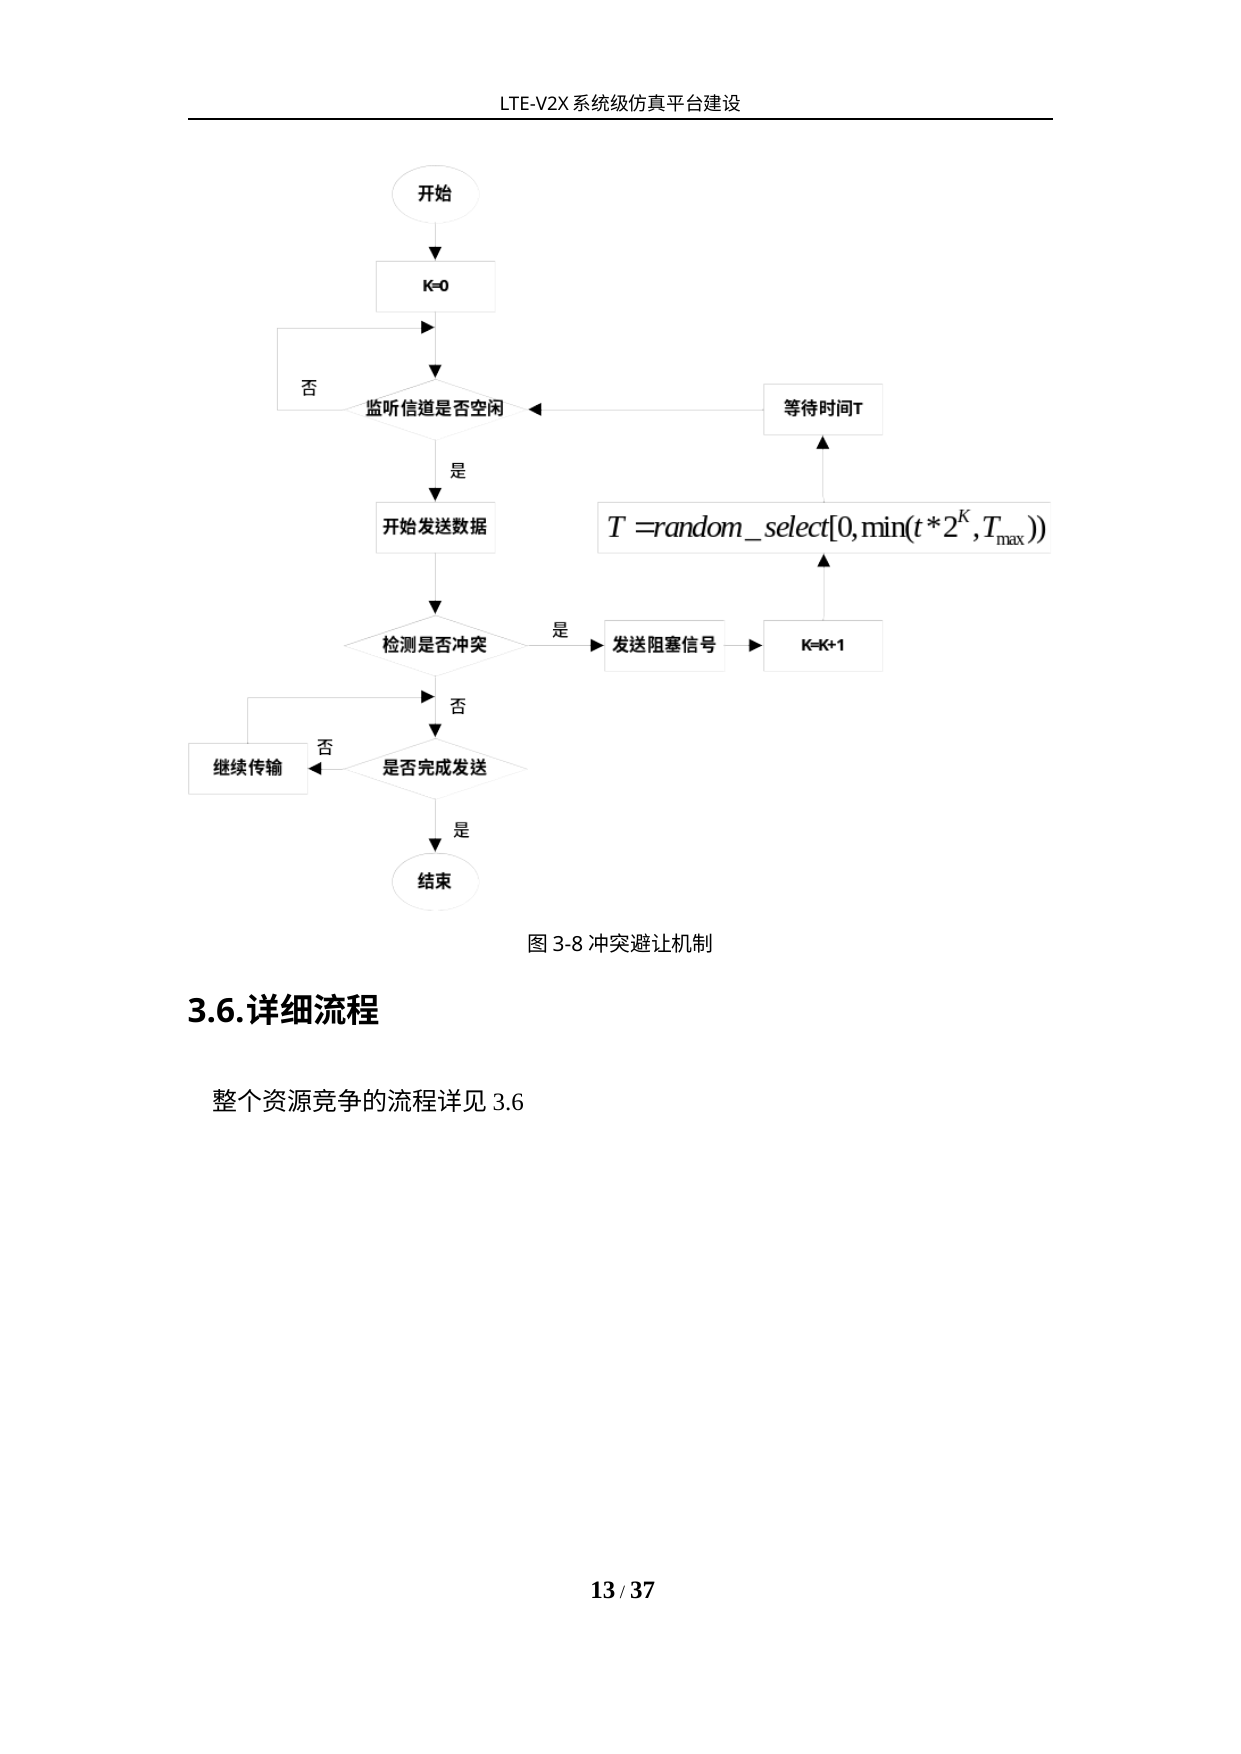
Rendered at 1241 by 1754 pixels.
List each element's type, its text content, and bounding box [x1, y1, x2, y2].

subtitle 详细流程 [187, 975, 1053, 1040]
text 整个资源竞争的流程详见3.6 [187, 1067, 1053, 1132]
